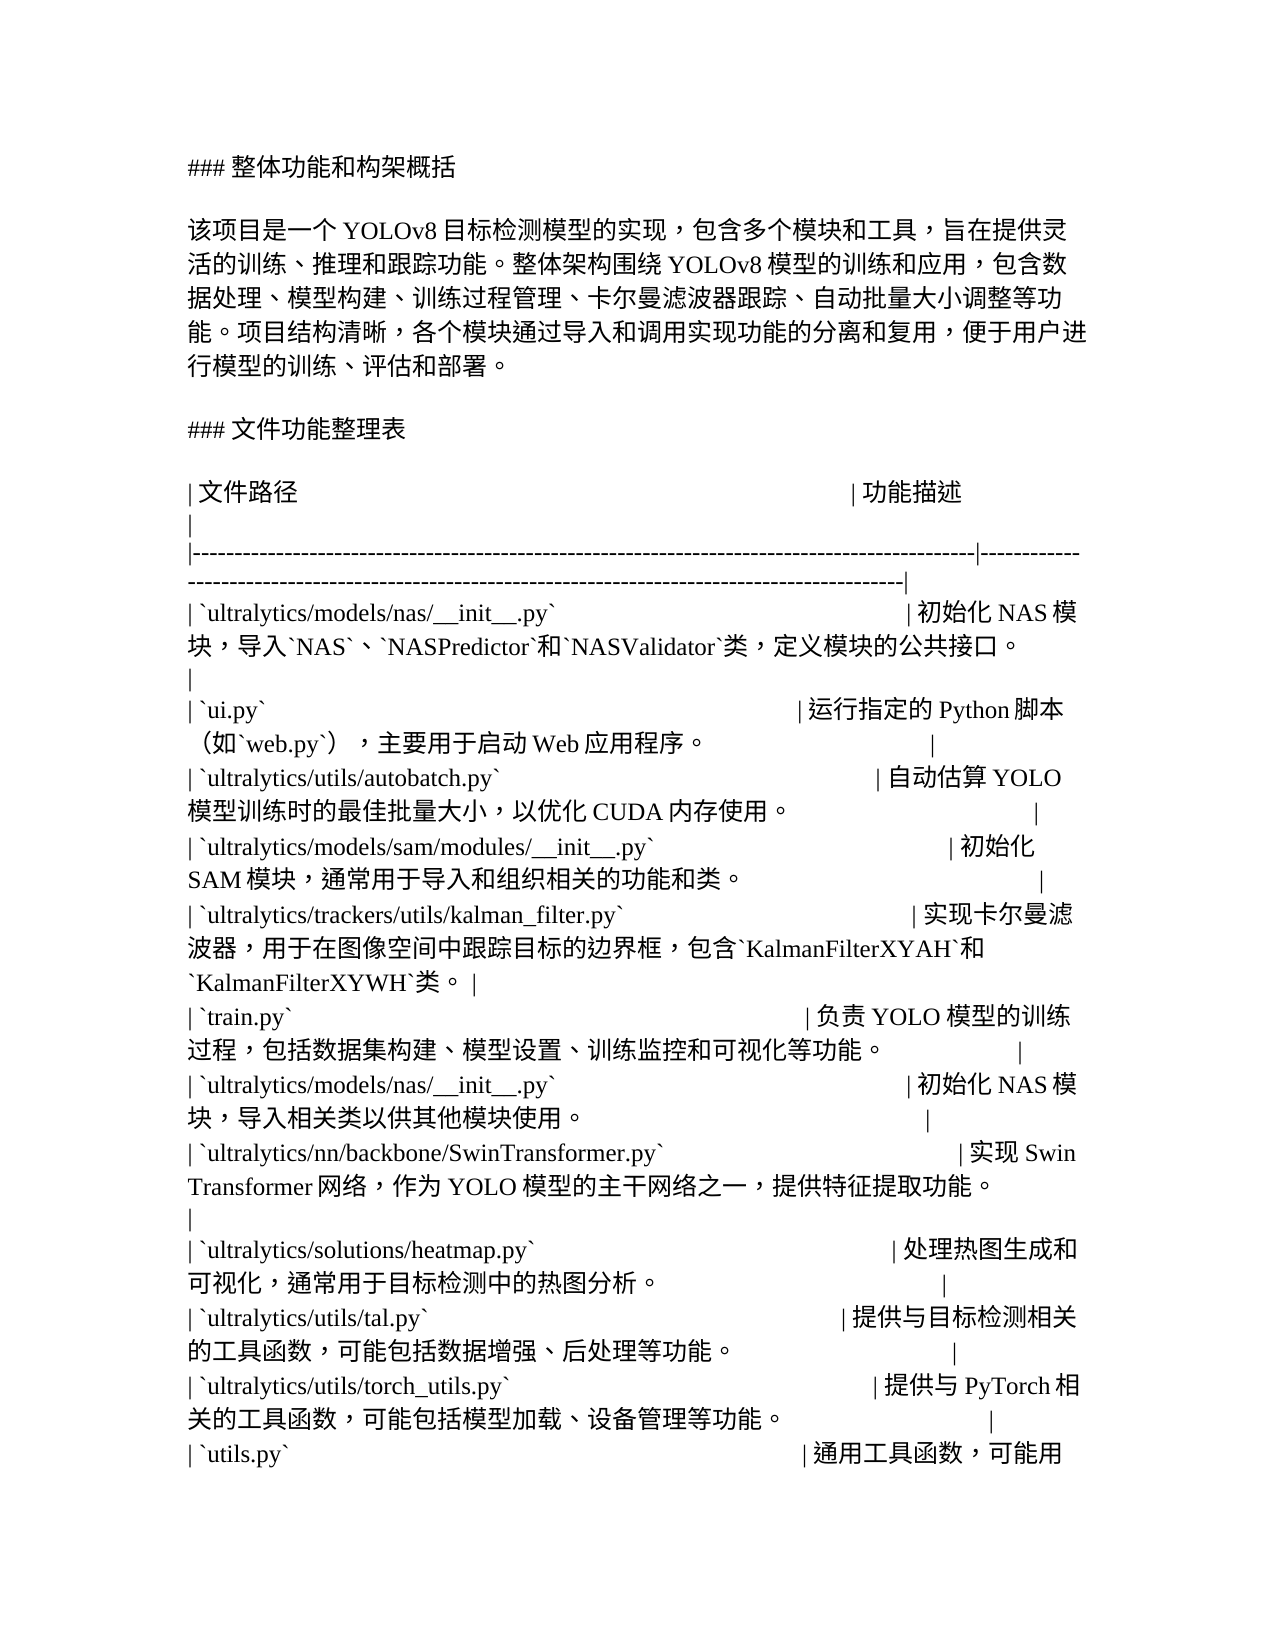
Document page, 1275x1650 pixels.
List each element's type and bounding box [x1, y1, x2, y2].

text [187, 150, 1087, 1470]
